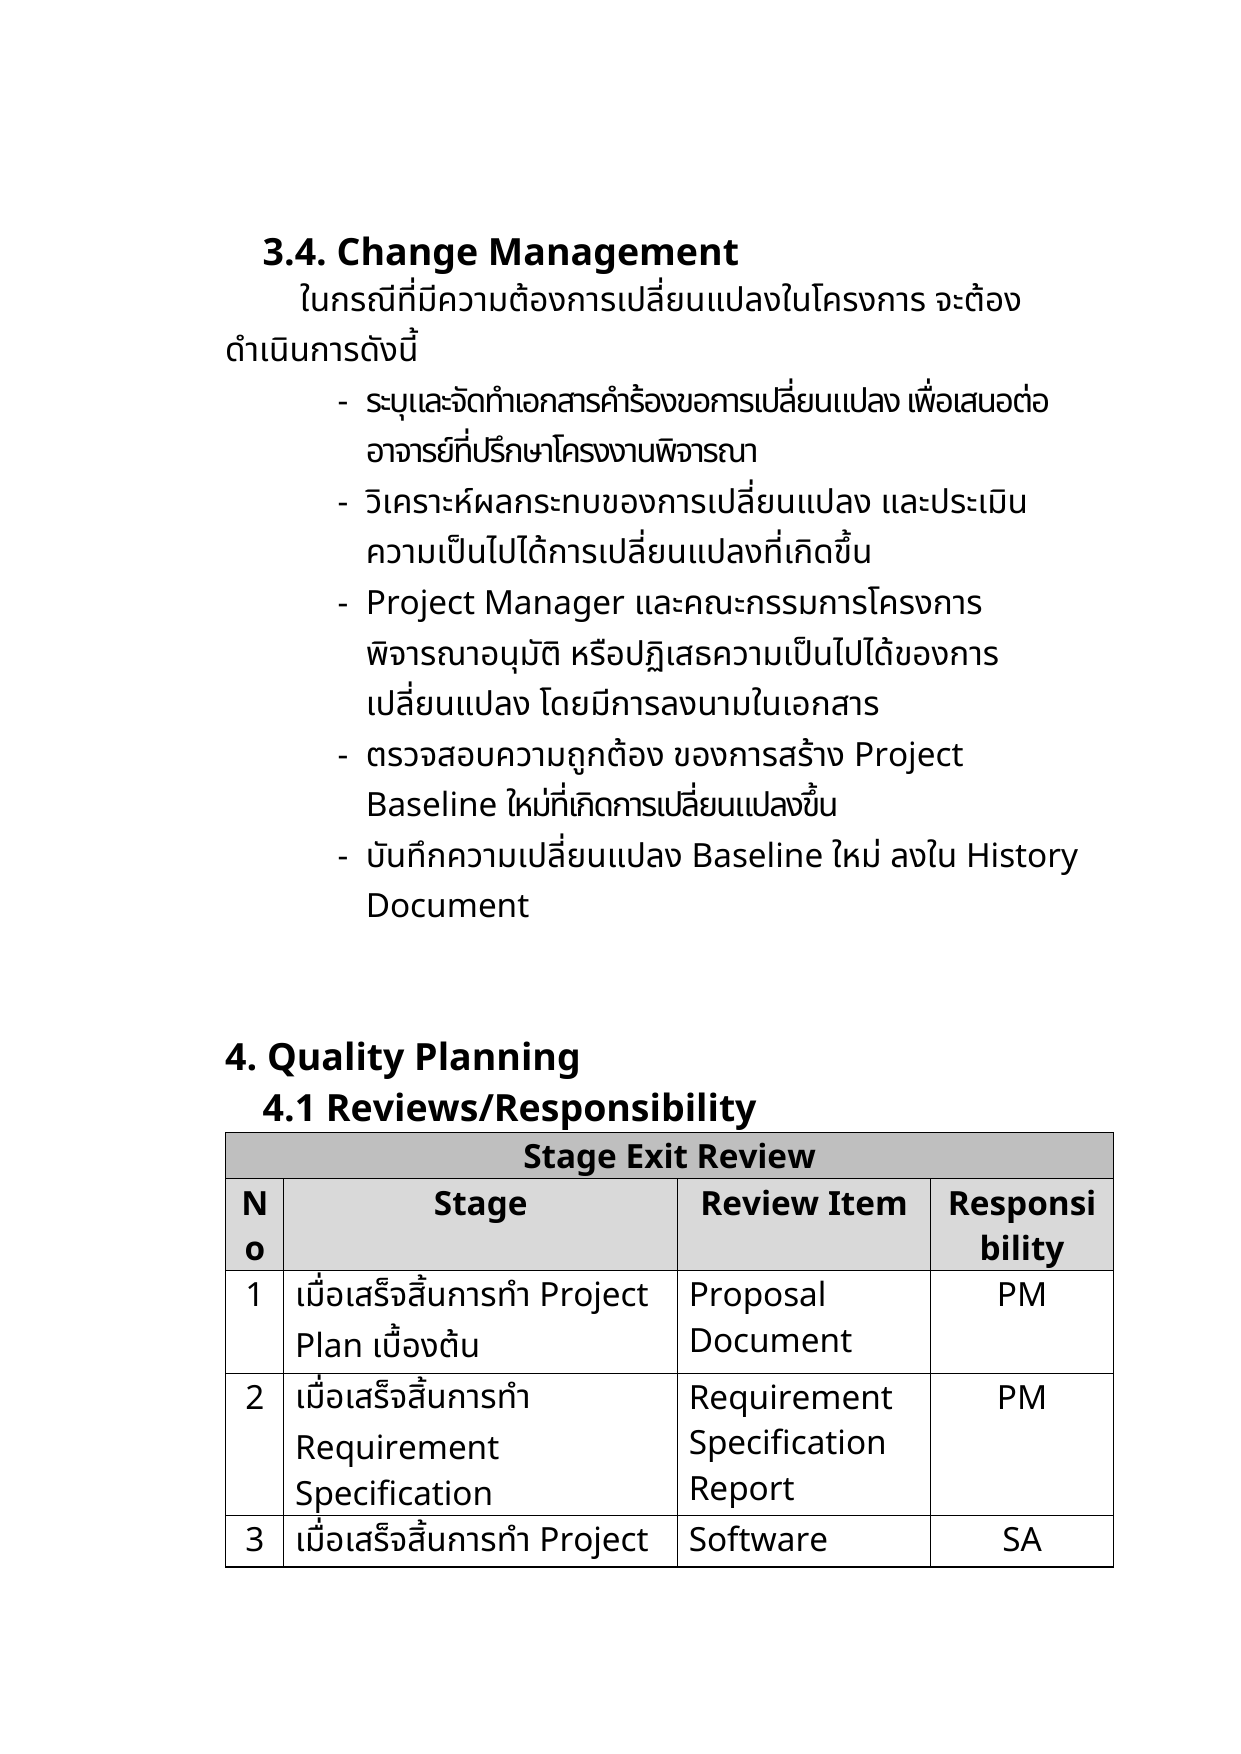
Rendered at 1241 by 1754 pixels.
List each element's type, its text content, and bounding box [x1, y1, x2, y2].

table_cell No [226, 1179, 283, 1270]
text - บันทึกความเปลี่ยนแปลง Baseline ใหม่ ลงใน History Document [225, 832, 1090, 928]
table_cell Stage [284, 1179, 677, 1270]
table_cell Proposal Document [678, 1271, 930, 1372]
table_cell Software Requirement Plan [678, 1516, 930, 1566]
table_cell PM [931, 1271, 1113, 1372]
text - วิเคราะห์ผลกระทบของการเปลี่ยนแปลง และประเมินความเป็นไปได้การเปลี่ยนแปลงที่เกิดขึ้น [225, 478, 1090, 579]
text ในกรณีที่มีความต้องการเปลี่ยนแปลงในโครงการ จะต้องดำเนินการดังนี้ [225, 276, 1090, 377]
table_cell Review Item [678, 1179, 930, 1270]
text - ระบุและจัดทำเอกสารคำร้องขอการเปลี่ยนแปลง เพื่อเสนอต่ออาจารย์ที่ปรึกษาโครงงานพิจารณา [225, 377, 1090, 478]
table_cell เมื่อเสร็จสิ้นการทำ Project Planning [284, 1516, 677, 1566]
table_cell 3 [226, 1516, 283, 1566]
table_cell SA [931, 1516, 1113, 1566]
text 4. Quality Planning [225, 1030, 1090, 1081]
table_cell เมื่อเสร็จสิ้นการทำ Requirement Specification [284, 1374, 677, 1515]
table_cell Requirement Specification Report [678, 1374, 930, 1515]
table_header Stage Exit Review [226, 1133, 1113, 1178]
text 3.4. Change Management [225, 225, 1090, 276]
text 4.1 Reviews/Responsibility [225, 1081, 1090, 1132]
text - ตรวจสอบความถูกต้อง ของการสร้าง Project Baseline ใหม่ที่เกิดการเปลี่ยนแปลงขึ้น [225, 730, 1090, 832]
table_cell PM [931, 1374, 1113, 1515]
text - Project Manager และคณะกรรมการโครงการ พิจารณาอนุมัติ หรือปฏิเสธความเป็นไปได้ของการเปลี่ยนแปลง โดยมีการลงนามในเอกสาร [225, 579, 1090, 730]
table_cell 1 [226, 1271, 283, 1372]
table_cell Responsibility [931, 1179, 1113, 1270]
table_cell เมื่อเสร็จสิ้นการทำ Project Plan เบื้องต้น [284, 1271, 677, 1372]
table_cell 2 [226, 1374, 283, 1515]
